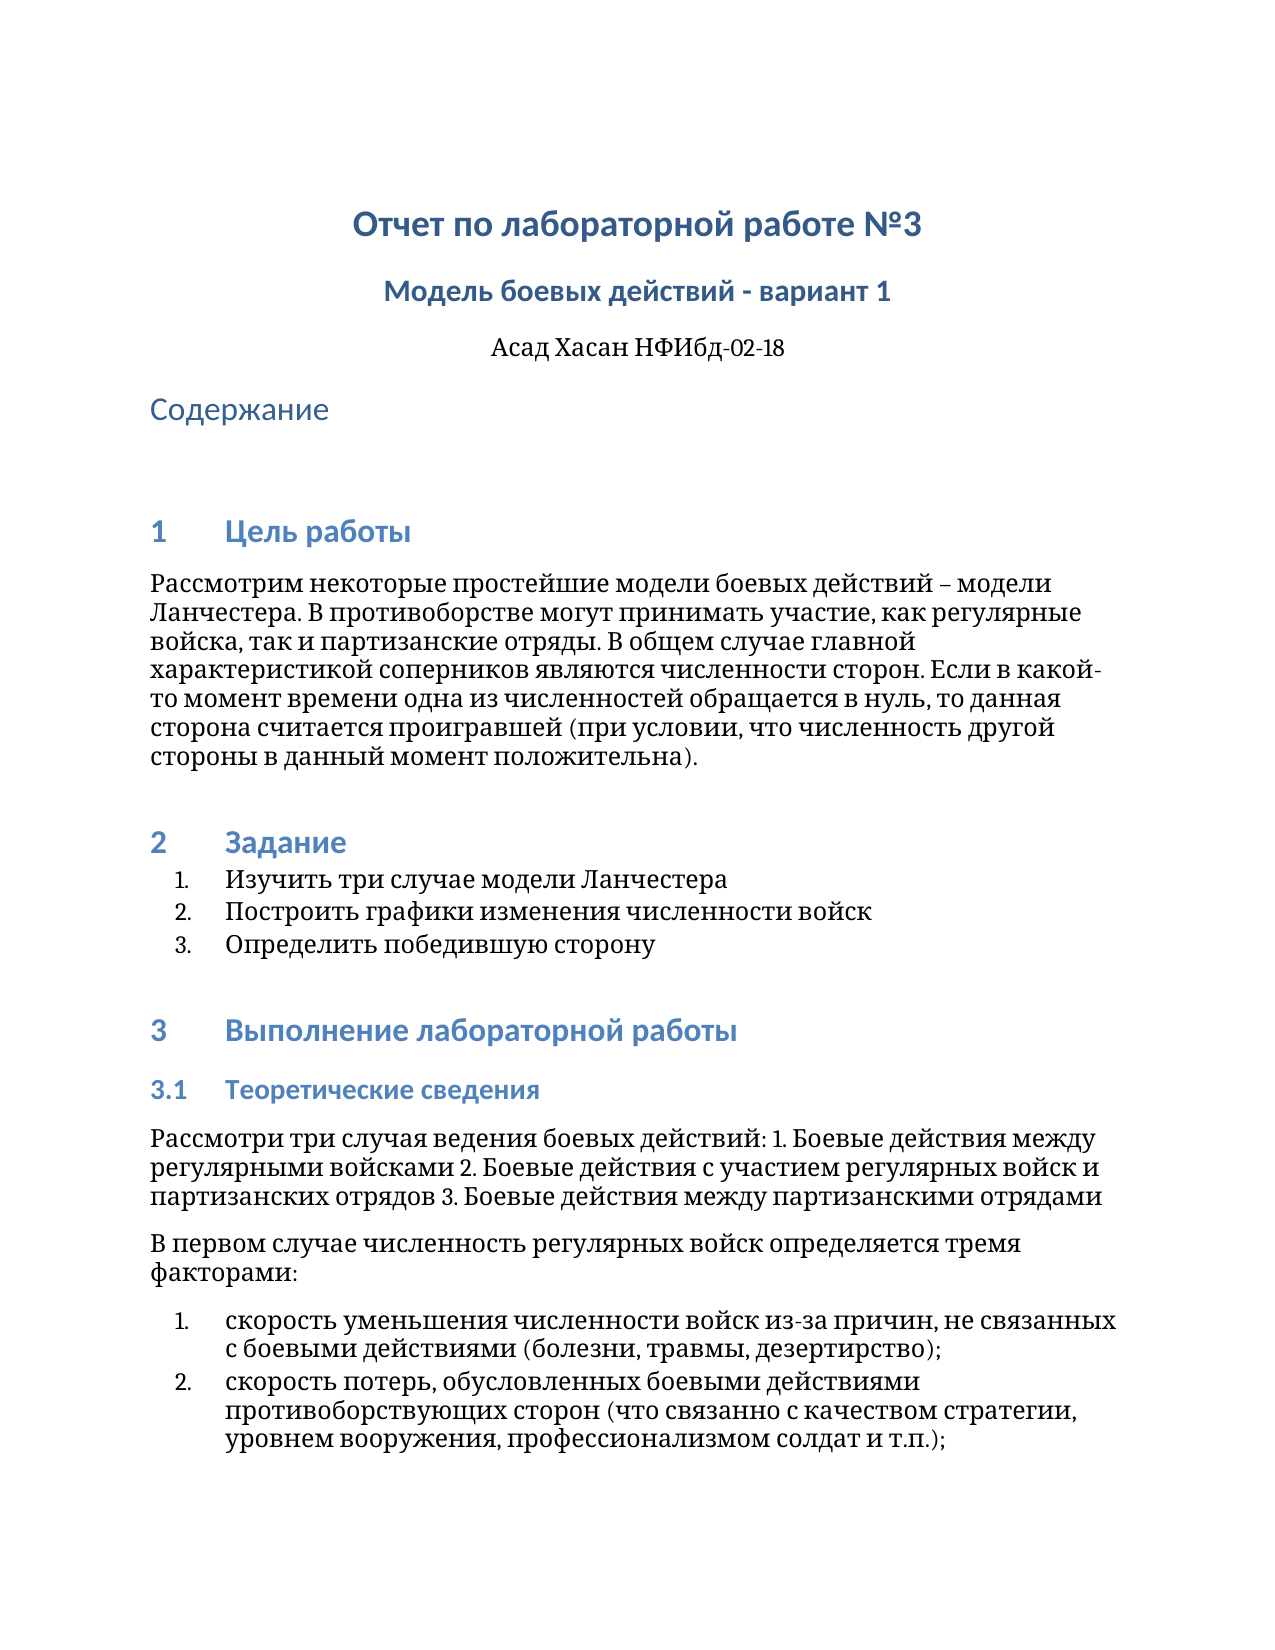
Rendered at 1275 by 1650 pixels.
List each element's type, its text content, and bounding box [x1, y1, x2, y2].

list Изучить три случае модели Ланчестера [175, 866, 1125, 894]
text Рассмотри три случая ведения боевых действий: 1. Боевые действия между регулярными войсками 2. Боевые действия с участием регулярных войск и партизанских отрядов 3. Боевые действия между партизанскими отрядами [150, 1125, 1125, 1212]
subtitle Модель боевых действий - вариант 1 [150, 271, 1125, 309]
subtitle 1 Цель работы [150, 510, 1125, 551]
subtitle 2 Задание [150, 821, 1125, 862]
text В первом случае численность регулярных войск определяется тремя факторами: [150, 1230, 1125, 1288]
list Определить победившую сторону [175, 931, 1125, 959]
list скорость уменьшения численности войск из-за причин, не связанных с боевыми действиями (болезни, травмы, дезертирство); [175, 1307, 1125, 1364]
list скорость потерь, обусловленных боевыми действиями противоборствующих сторон (что связанно с качеством стратегии, уровнем вооружения, профессионализмом солдат и т.п.); [175, 1368, 1125, 1454]
text Асад Хасан НФИбд-02-18 [150, 334, 1125, 363]
subtitle 3.1 Теоретические сведения [150, 1071, 1125, 1107]
subtitle 3 Выполнение лабораторной работы [150, 1009, 1125, 1050]
title Отчет по лабораторной работе №3 [150, 200, 1125, 246]
list Построить графики изменения численности войск [175, 898, 1125, 927]
text Рассмотрим некоторые простейшие модели боевых действий – модели Ланчестера. В противоборстве могут принимать участие, как регулярные войска, так и партизанские отряды. В общем случае главной характеристикой соперников являются численности сторон. Если в какой-то момент времени одна из численностей обращается в нуль, то данная сторона считается проигравшей (при условии, что численность другой стороны в данный момент положительна). [150, 570, 1125, 771]
